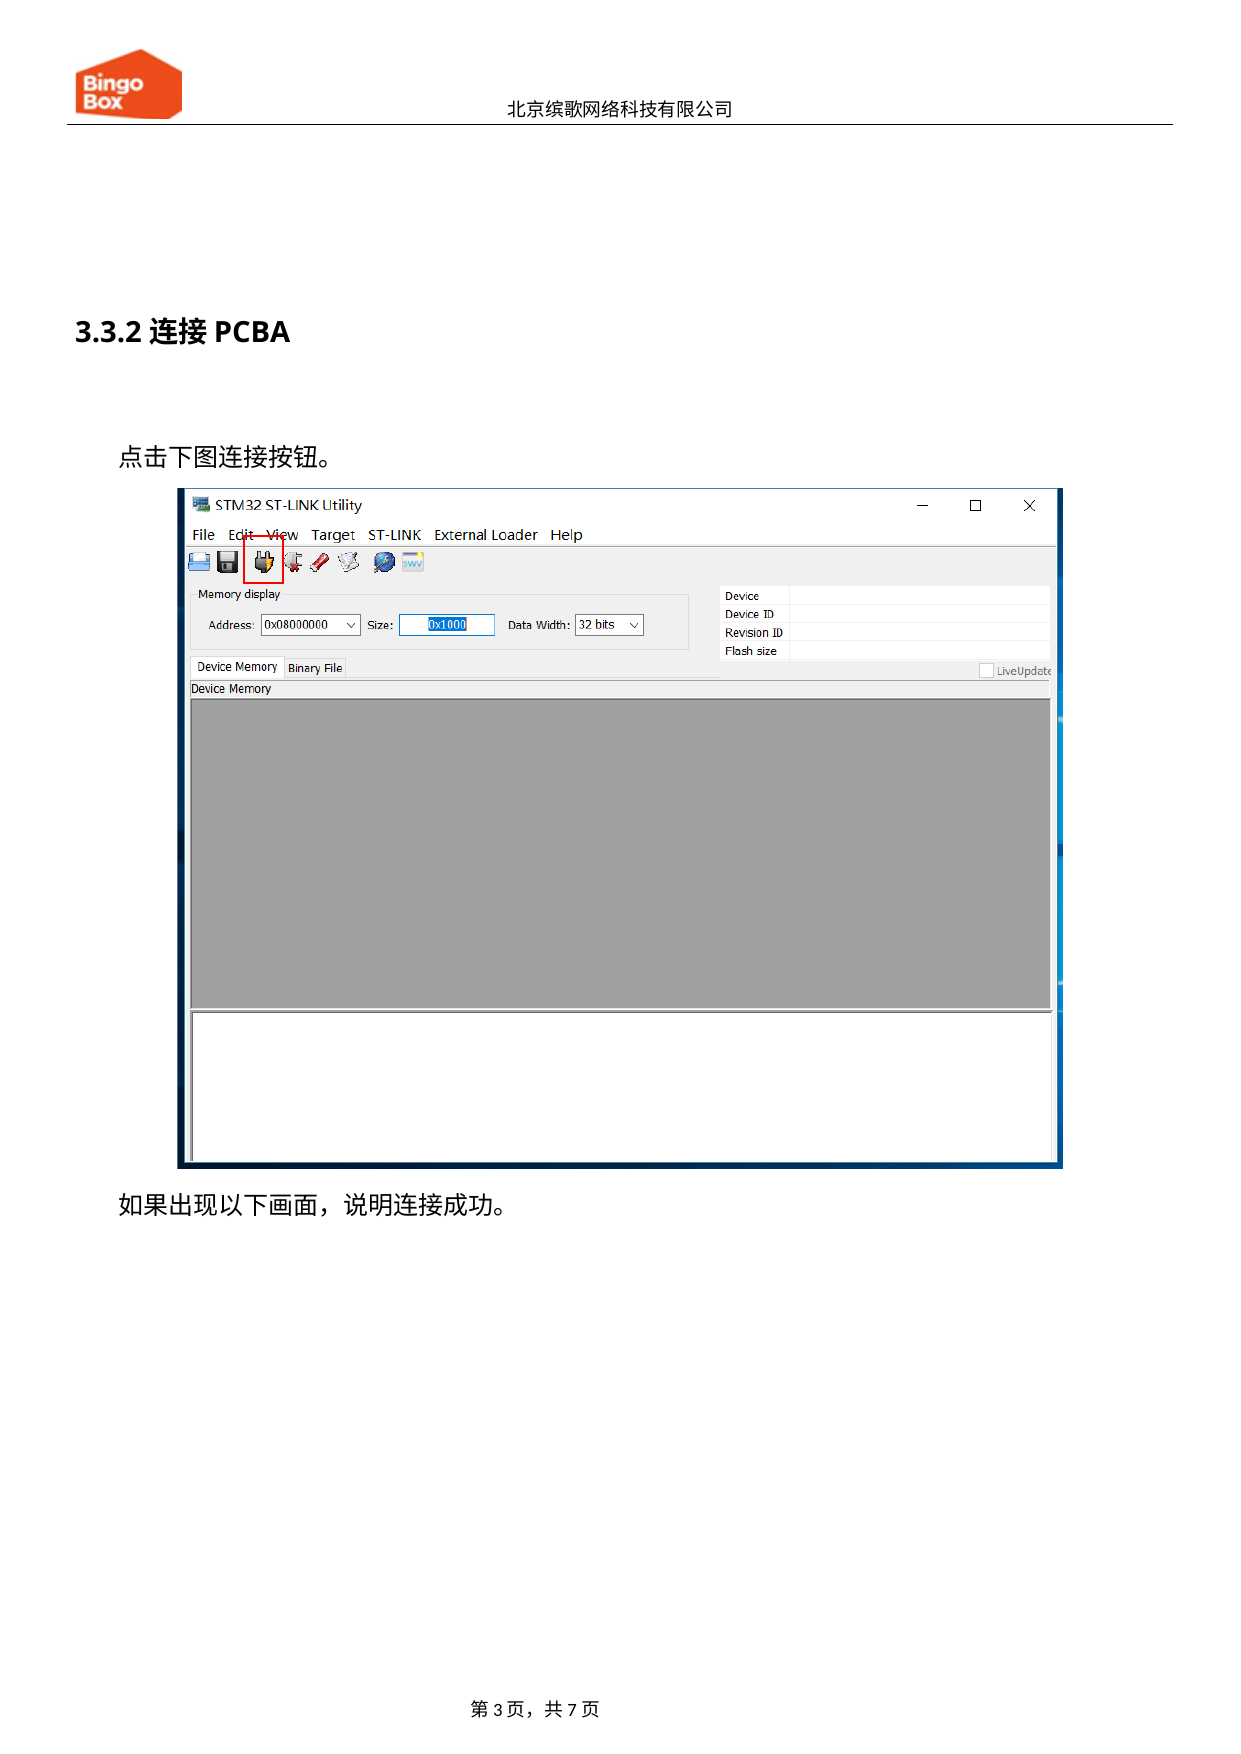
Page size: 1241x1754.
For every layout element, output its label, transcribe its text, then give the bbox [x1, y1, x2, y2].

text 点击下图连接按钮。 [75, 423, 1165, 488]
picture [75, 49, 182, 119]
subtitle 3.3.2 连接PCBA [75, 297, 1165, 362]
picture [177, 488, 1063, 1169]
text 如果出现以下画面，说明连接成功。 [75, 1171, 1165, 1236]
